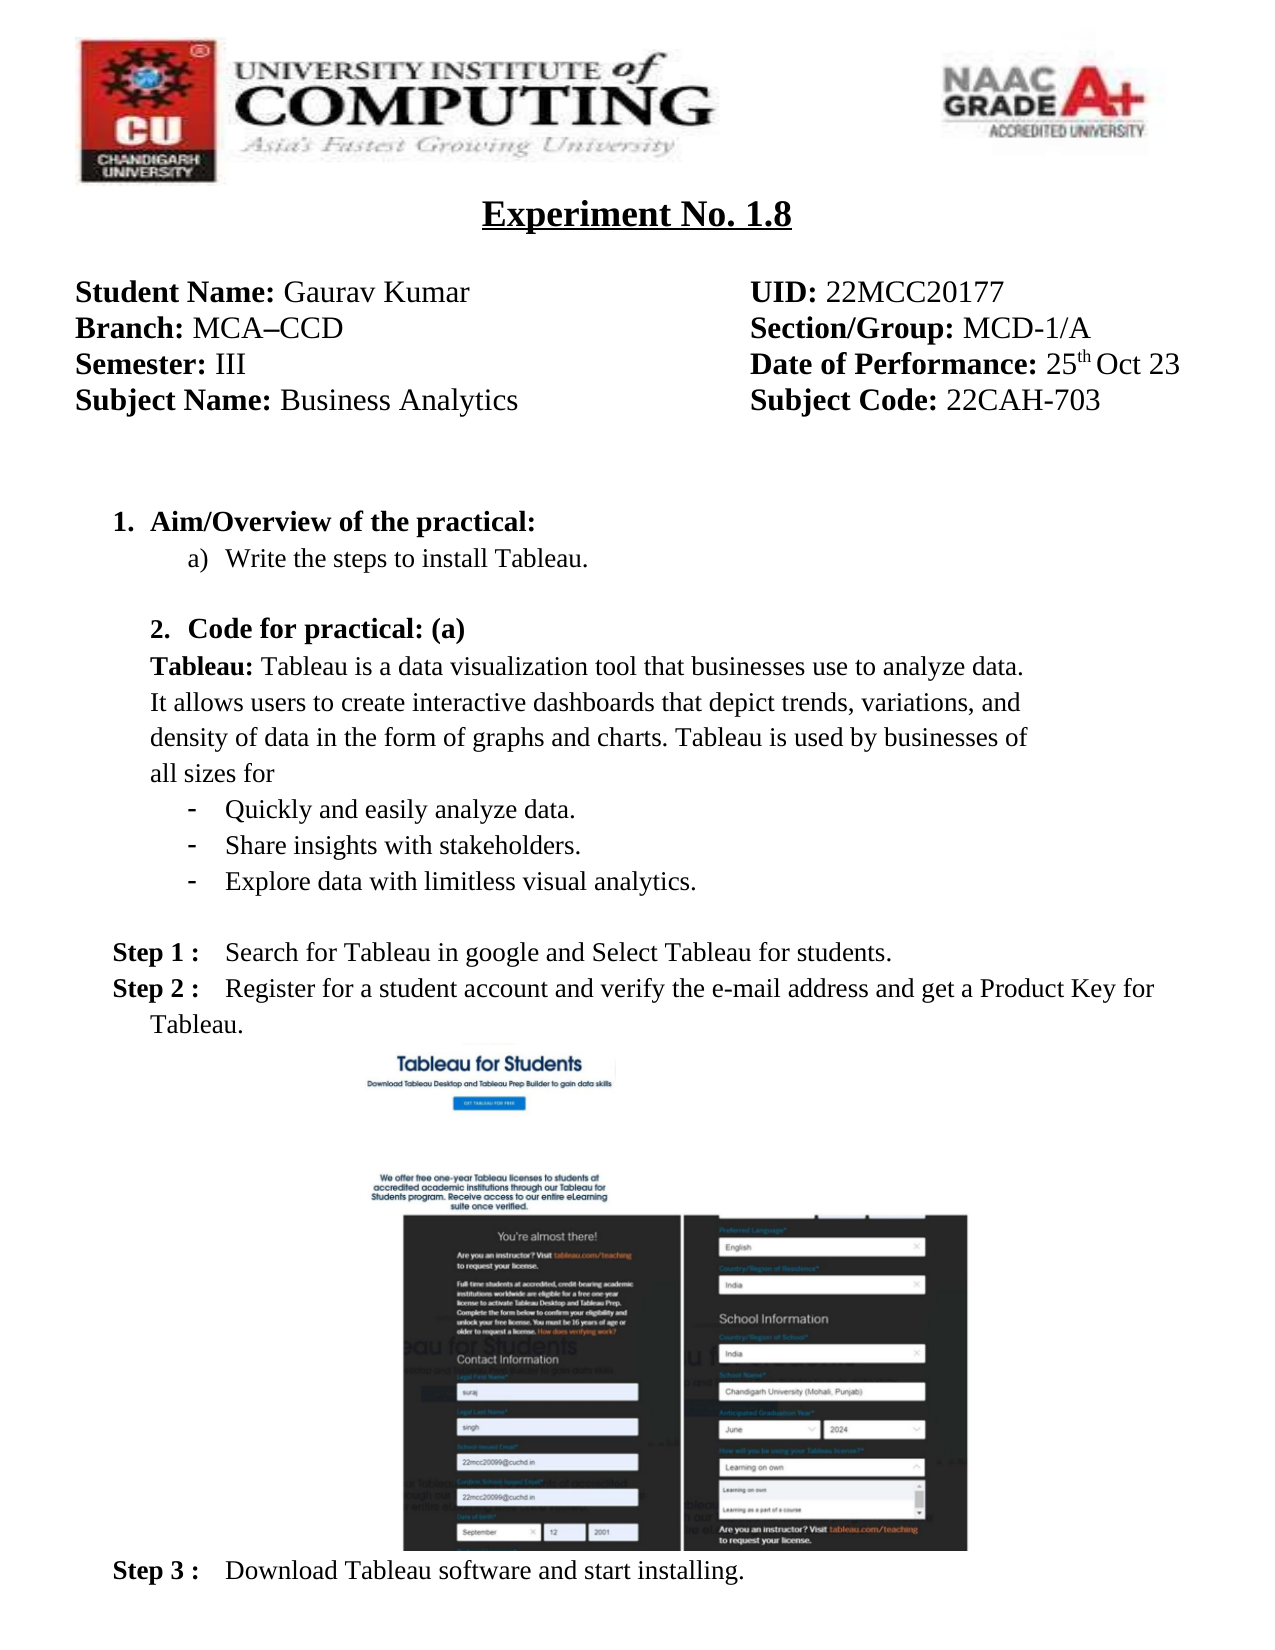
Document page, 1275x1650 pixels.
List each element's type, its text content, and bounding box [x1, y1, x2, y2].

text Branch: MCA–CCD Section/Group: MCD-1/A [75, 310, 1199, 346]
text Experiment No. 1.8 [75, 187, 1199, 234]
list Register for a student account and verify the e-mail address and get a Product Key for Tableau. [112, 972, 1199, 1039]
text Student Name: Gaurav Kumar UID: 22MCC20177 [75, 274, 1199, 310]
list It allows users to create interactive dashboards that depict trends, variations, and [150, 686, 1199, 717]
picture [355, 1043, 994, 1551]
text Subject Name: Business Analytics Subject Code: 22CAH-703 [75, 382, 1199, 417]
list Code for practical: (a) [150, 611, 1199, 645]
list Aim/Overview of the practical: [112, 504, 1199, 537]
list Search for Tableau in google and Select Tableau for students. [112, 936, 1199, 968]
picture [75, 0, 1181, 187]
list Explore data with limitless visual analytics. [187, 865, 1199, 896]
list Download Tableau software and start installing. [112, 1554, 1199, 1586]
list density of data in the form of graphs and charts. Tableau is used by businesses of [150, 721, 1199, 753]
list Tableau: Tableau is a data visualization tool that businesses use to analyze data. [150, 650, 1199, 681]
list Share insights with stakeholders. [187, 829, 1199, 860]
list all sizes for [150, 757, 1199, 788]
text Semester: III Date of Performance: 25th Oct 23 [75, 346, 1199, 382]
list Write the steps to install Tableau. [187, 542, 1199, 574]
list Quickly and easily analyze data. [187, 793, 1199, 824]
